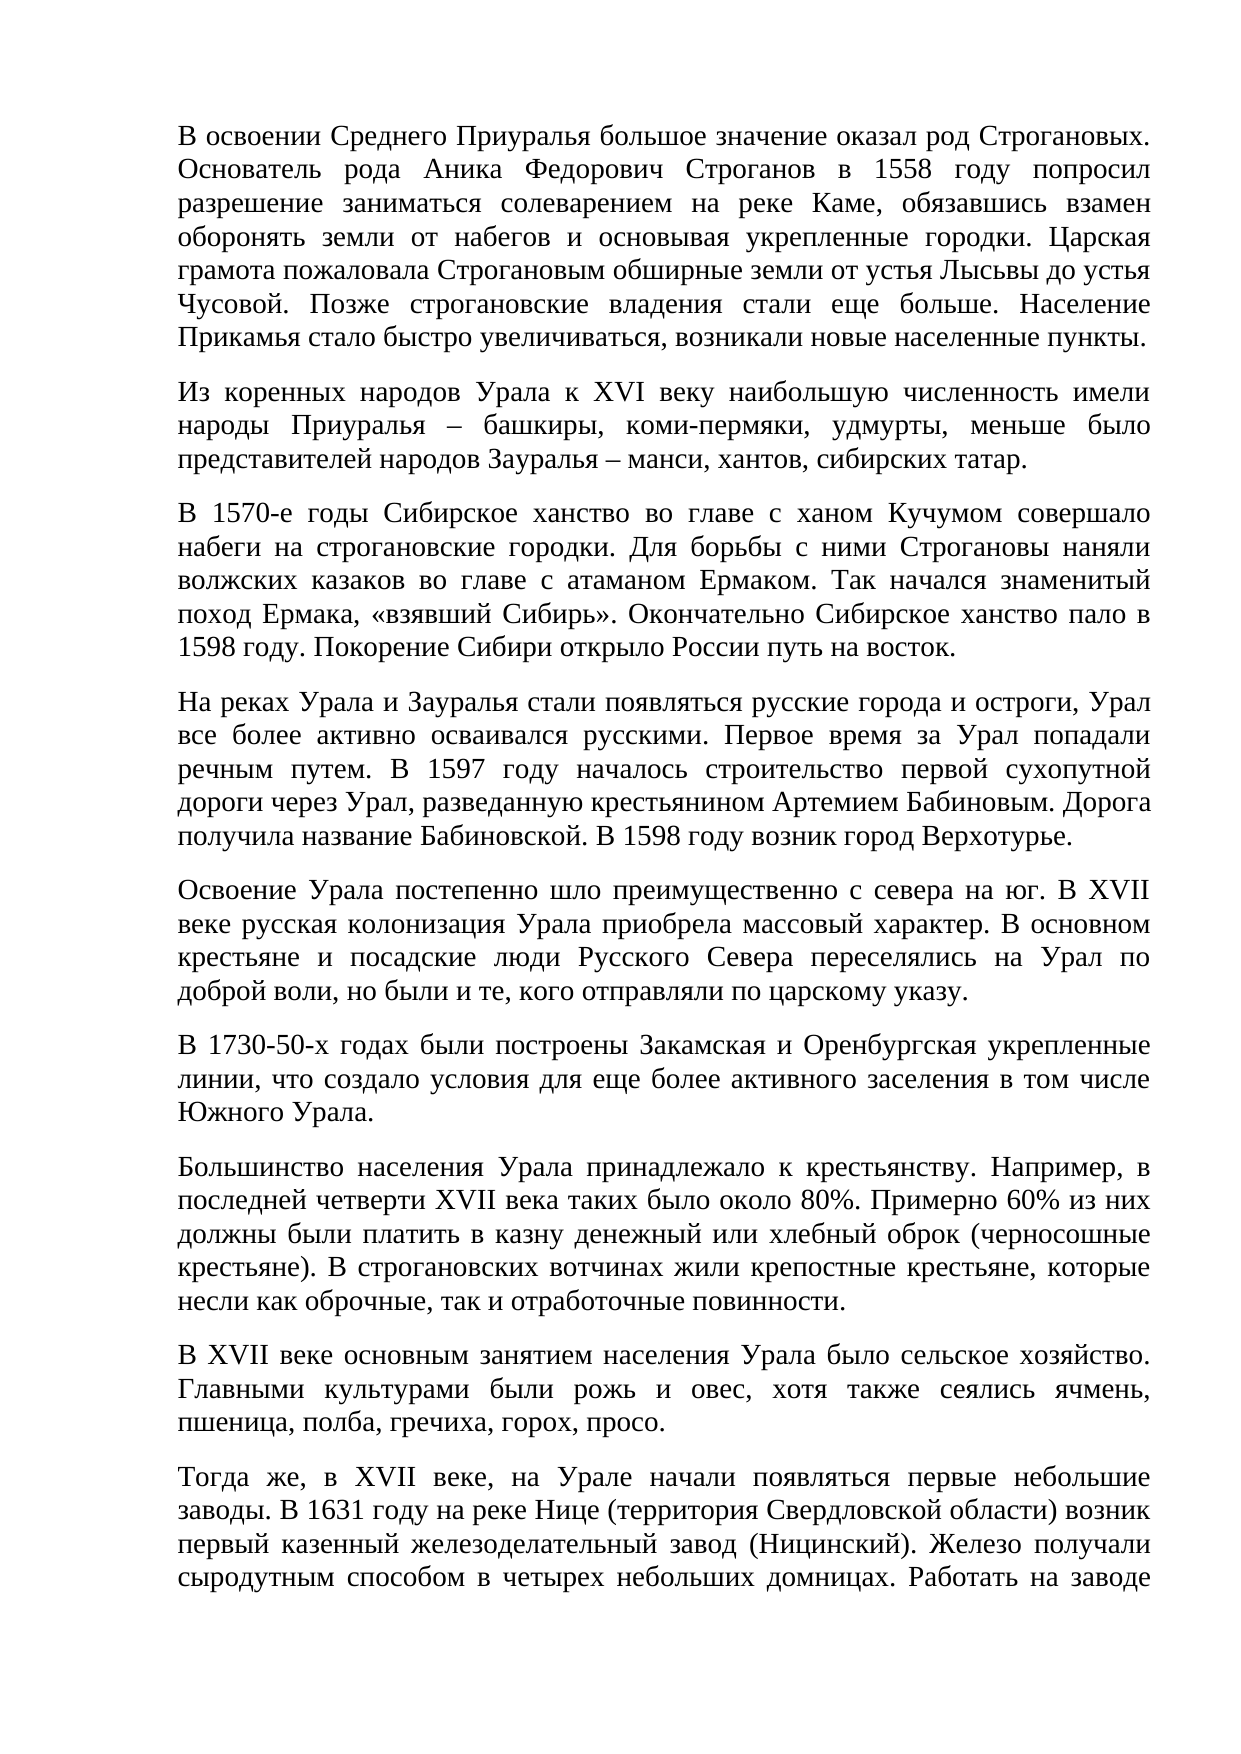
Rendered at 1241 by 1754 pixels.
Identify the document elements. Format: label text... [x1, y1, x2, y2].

text В 1570-е годы Сибирское ханство во главе с ханом Кучумом совершало набеги на строгановские городки. Для борьбы с ними Строгановы наняли волжских казаков во главе с атаманом Ермаком. Так начался знаменитый поход Ермака, «взявший Сибирь». Окончательно Сибирское ханство пало в 1598 году. Покорение Сибири открыло России путь на восток. [177, 495, 1152, 663]
text В XVII веке основным занятием населения Урала было сельское хозяйство. Главными культурами были рожь и овес, хотя также сеялись ячмень, пшеница, полба, гречиха, горох, просо. [177, 1337, 1152, 1438]
text В освоении Среднего Приуралья большое значение оказал род Строгановых. Основатель рода Аника Федорович Строганов в 1558 году попросил разрешение заниматься солеварением на реке Каме, обязавшись взамен оборонять земли от набегов и основывая укрепленные городки. Царская грамота пожаловала Строгановым обширные земли от устья Лысьвы до устья Чусовой. Позже строгановские владения стали еще больше. Население Прикамья стало быстро увеличиваться, возникали новые населенные пункты. [177, 118, 1152, 353]
text Освоение Урала постепенно шло преимущественно с севера на юг. В XVII веке русская колонизация Урала приобрела массовый характер. В основном крестьяне и посадские люди Русского Севера переселялись на Урал по доброй воли, но были и те, кого отправляли по царскому указу. [177, 872, 1152, 1006]
text В 1730-50-х годах были построены Закамская и Оренбургская укрепленные линии, что создало условия для еще более активного заселения в том числе Южного Урала. [177, 1027, 1152, 1128]
text На реках Урала и Зауралья стали появляться русские города и остроги, Урал все более активно осваивался русскими. Первое время за Урал попадали речным путем. В 1597 году началось строительство первой сухопутной дороги через Урал, разведанную крестьянином Артемием Бабиновым. Дорога получила название Бабиновской. В 1598 году возник город Верхотурье. [177, 684, 1152, 851]
text Из коренных народов Урала к XVI веку наибольшую численность имели народы Приуралья – башкиры, коми-пермяки, удмурты, меньше было представителей народов Зауралья – манси, хантов, сибирских татар. [177, 374, 1152, 474]
text Большинство населения Урала принадлежало к крестьянству. Например, в последней четверти XVII века таких было около 80%. Примерно 60% из них должны были платить в казну денежный или хлебный оброк (черносошные крестьяне). В строгановских вотчинах жили крепостные крестьяне, которые несли как оброчные, так и отработочные повинности. [177, 1149, 1152, 1316]
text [177, 1459, 1152, 1593]
